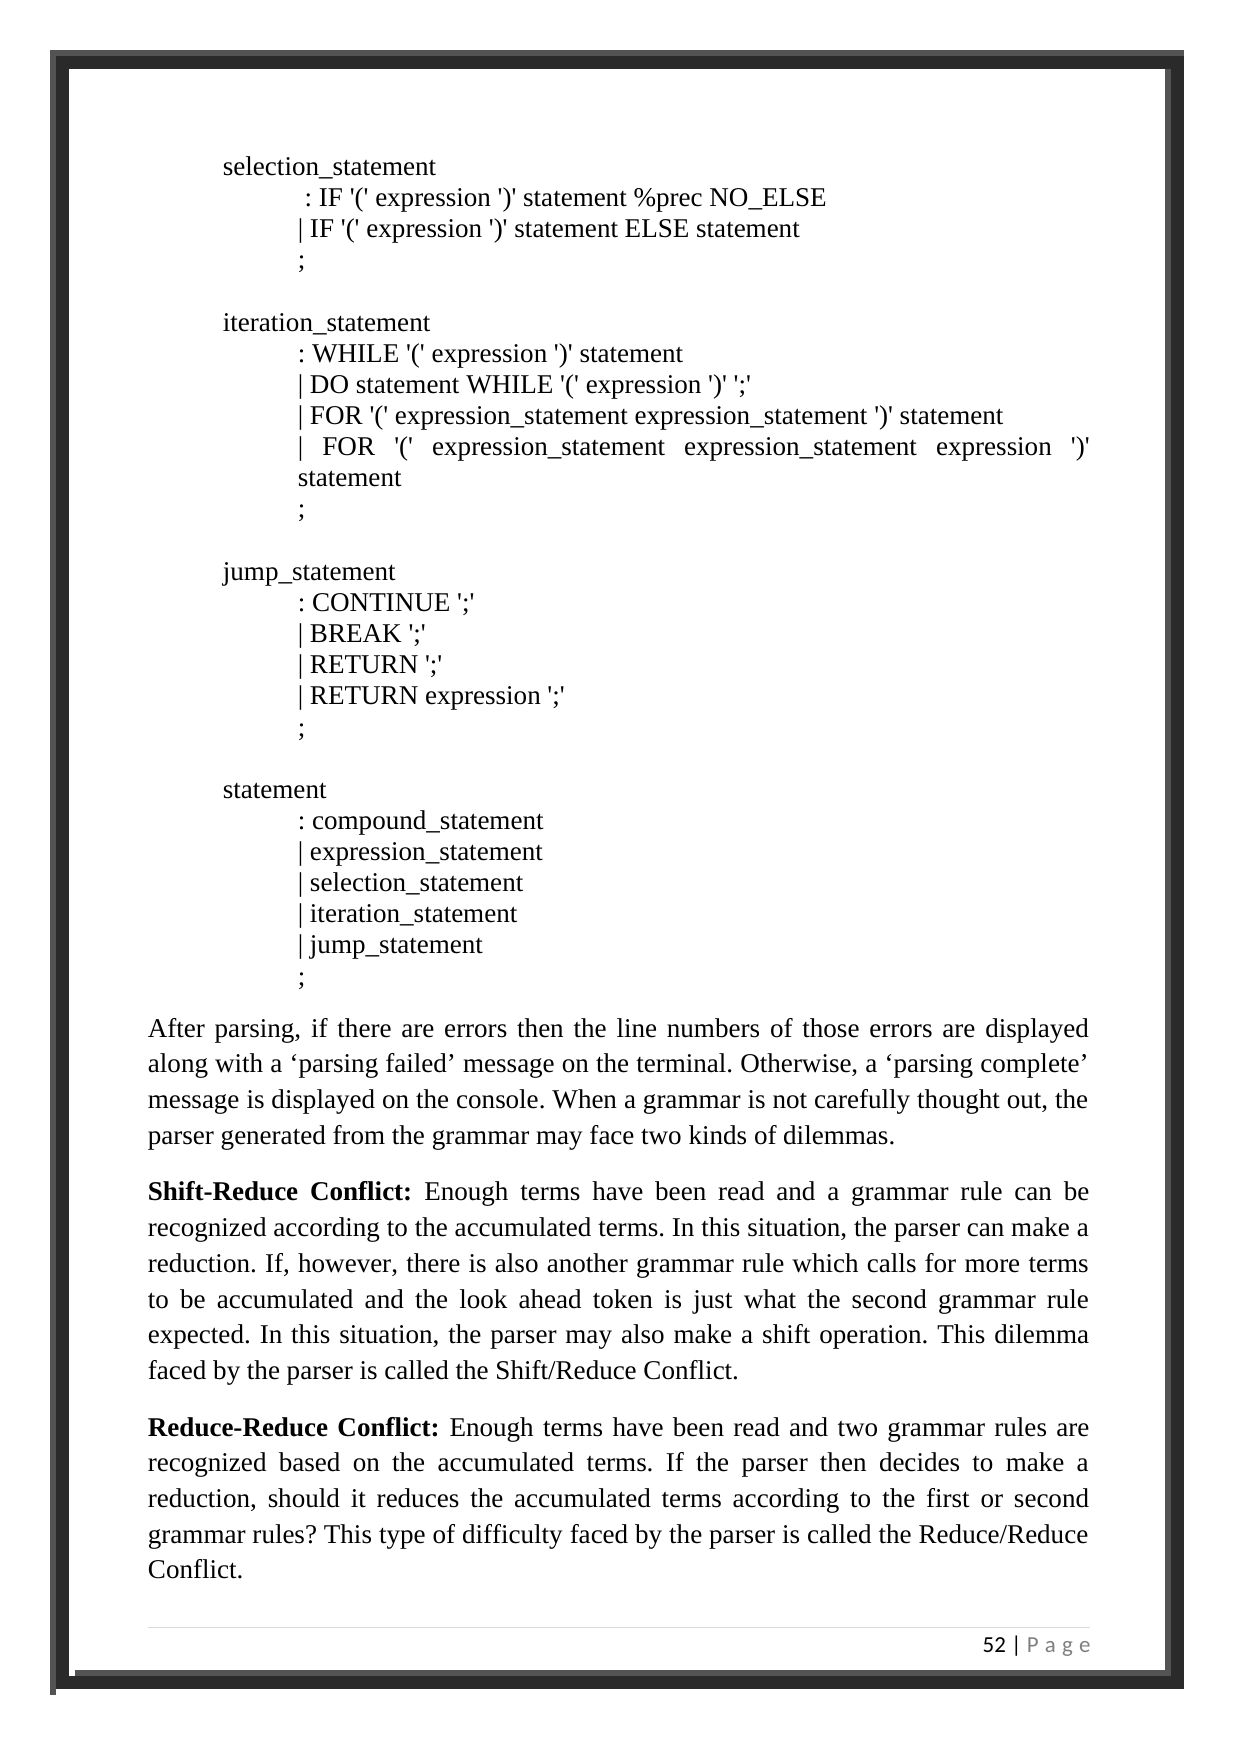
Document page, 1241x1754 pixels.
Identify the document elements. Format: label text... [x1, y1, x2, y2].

text | IF '(' expression ')' statement ELSE statement [298, 212, 1090, 243]
text ; [298, 960, 1090, 991]
text | FOR '(' expression_statement expression_statement expression ')' statement [298, 430, 1090, 493]
text Reduce-Reduce Conflict: Enough terms have been read and two grammar rules are recognized based on the accumulated terms. If the parser then decides to make a reduction, should it reduces the accumulated terms according to the first or second grammar rules? This type of difficulty faced by the parser is called the Reduce/Reduce Conflict. [148, 1411, 1090, 1585]
text | DO statement WHILE '(' expression ')' ';' [298, 368, 1090, 399]
text statement [223, 773, 1090, 804]
text | FOR '(' expression_statement expression_statement ')' statement [298, 399, 1090, 430]
text | jump_statement [298, 929, 1090, 960]
text : CONTINUE ';' [298, 586, 1090, 617]
text ; [298, 243, 1090, 274]
text Shift-Reduce Conflict: Enough terms have been read and a grammar rule can be recognized according to the accumulated terms. In this situation, the parser can make a reduction. If, however, there is also another grammar rule which calls for more terms to be accumulated and the look ahead token is just what the second grammar rule expected. In this situation, the parser may also make a shift operation. This dilemma faced by the parser is called the Shift/Reduce Conflict. [148, 1176, 1090, 1385]
text : WHILE '(' expression ')' statement [298, 337, 1090, 368]
text | RETURN expression ';' [298, 679, 1090, 711]
text | expression_statement [298, 835, 1090, 866]
text ; [298, 493, 1090, 524]
text iteration_statement [223, 306, 1090, 337]
text After parsing, if there are errors then the line numbers of those errors are displayed along with a ‘parsing failed’ message on the terminal. Otherwise, a ‘parsing complete’ message is displayed on the console. When a grammar is not carefully thought out, the parser generated from the grammar may face two kinds of dilemmas. [148, 1012, 1090, 1150]
text | RETURN ';' [298, 648, 1090, 679]
text | selection_statement [298, 866, 1090, 897]
text | iteration_statement [298, 897, 1090, 929]
text selection_statement [223, 150, 1090, 181]
text : IF '(' expression ')' statement %prec NO_ELSE [298, 181, 1090, 212]
text ; [298, 711, 1090, 742]
text jump_statement [223, 555, 1090, 586]
text | BREAK ';' [298, 617, 1090, 648]
text : compound_statement [298, 804, 1090, 835]
